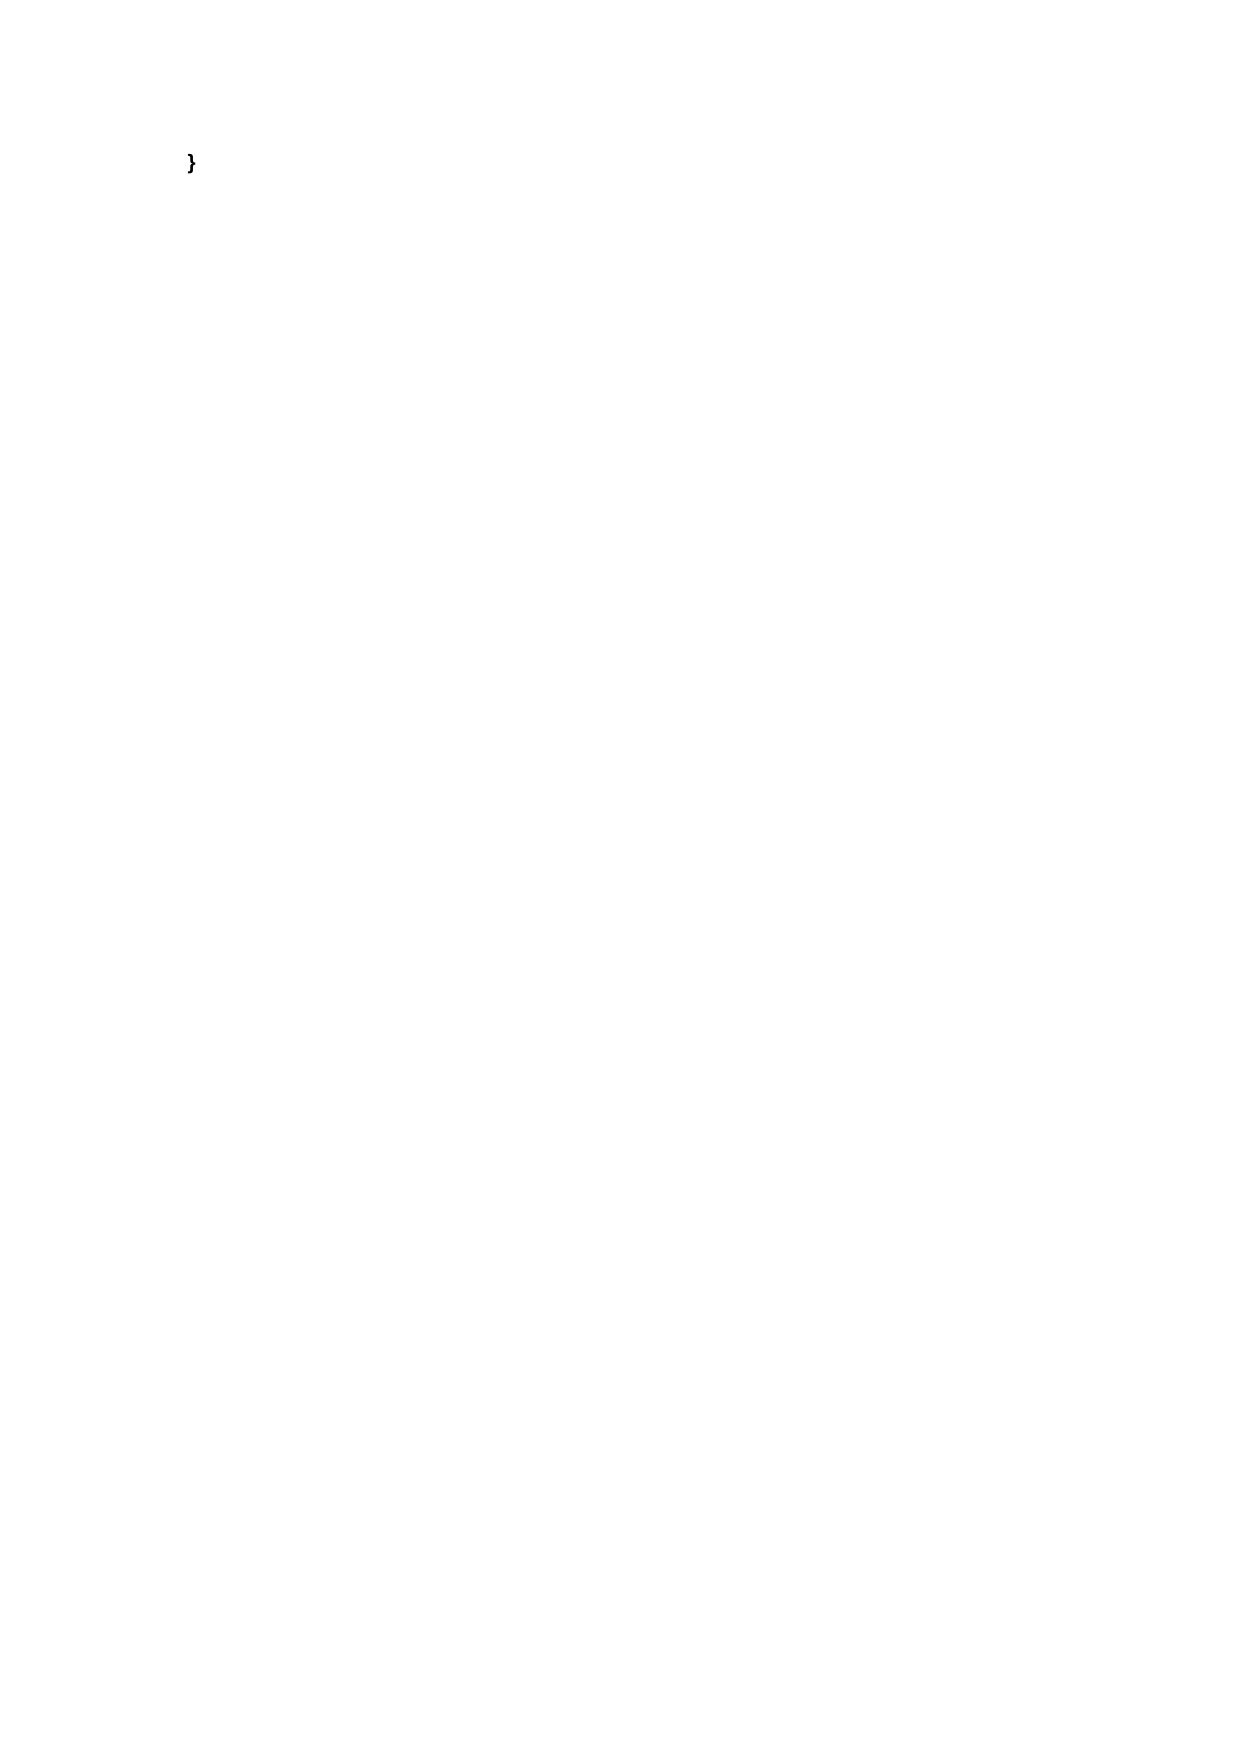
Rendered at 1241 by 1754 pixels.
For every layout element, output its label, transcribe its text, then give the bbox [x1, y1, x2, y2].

text } [187, 150, 1053, 174]
